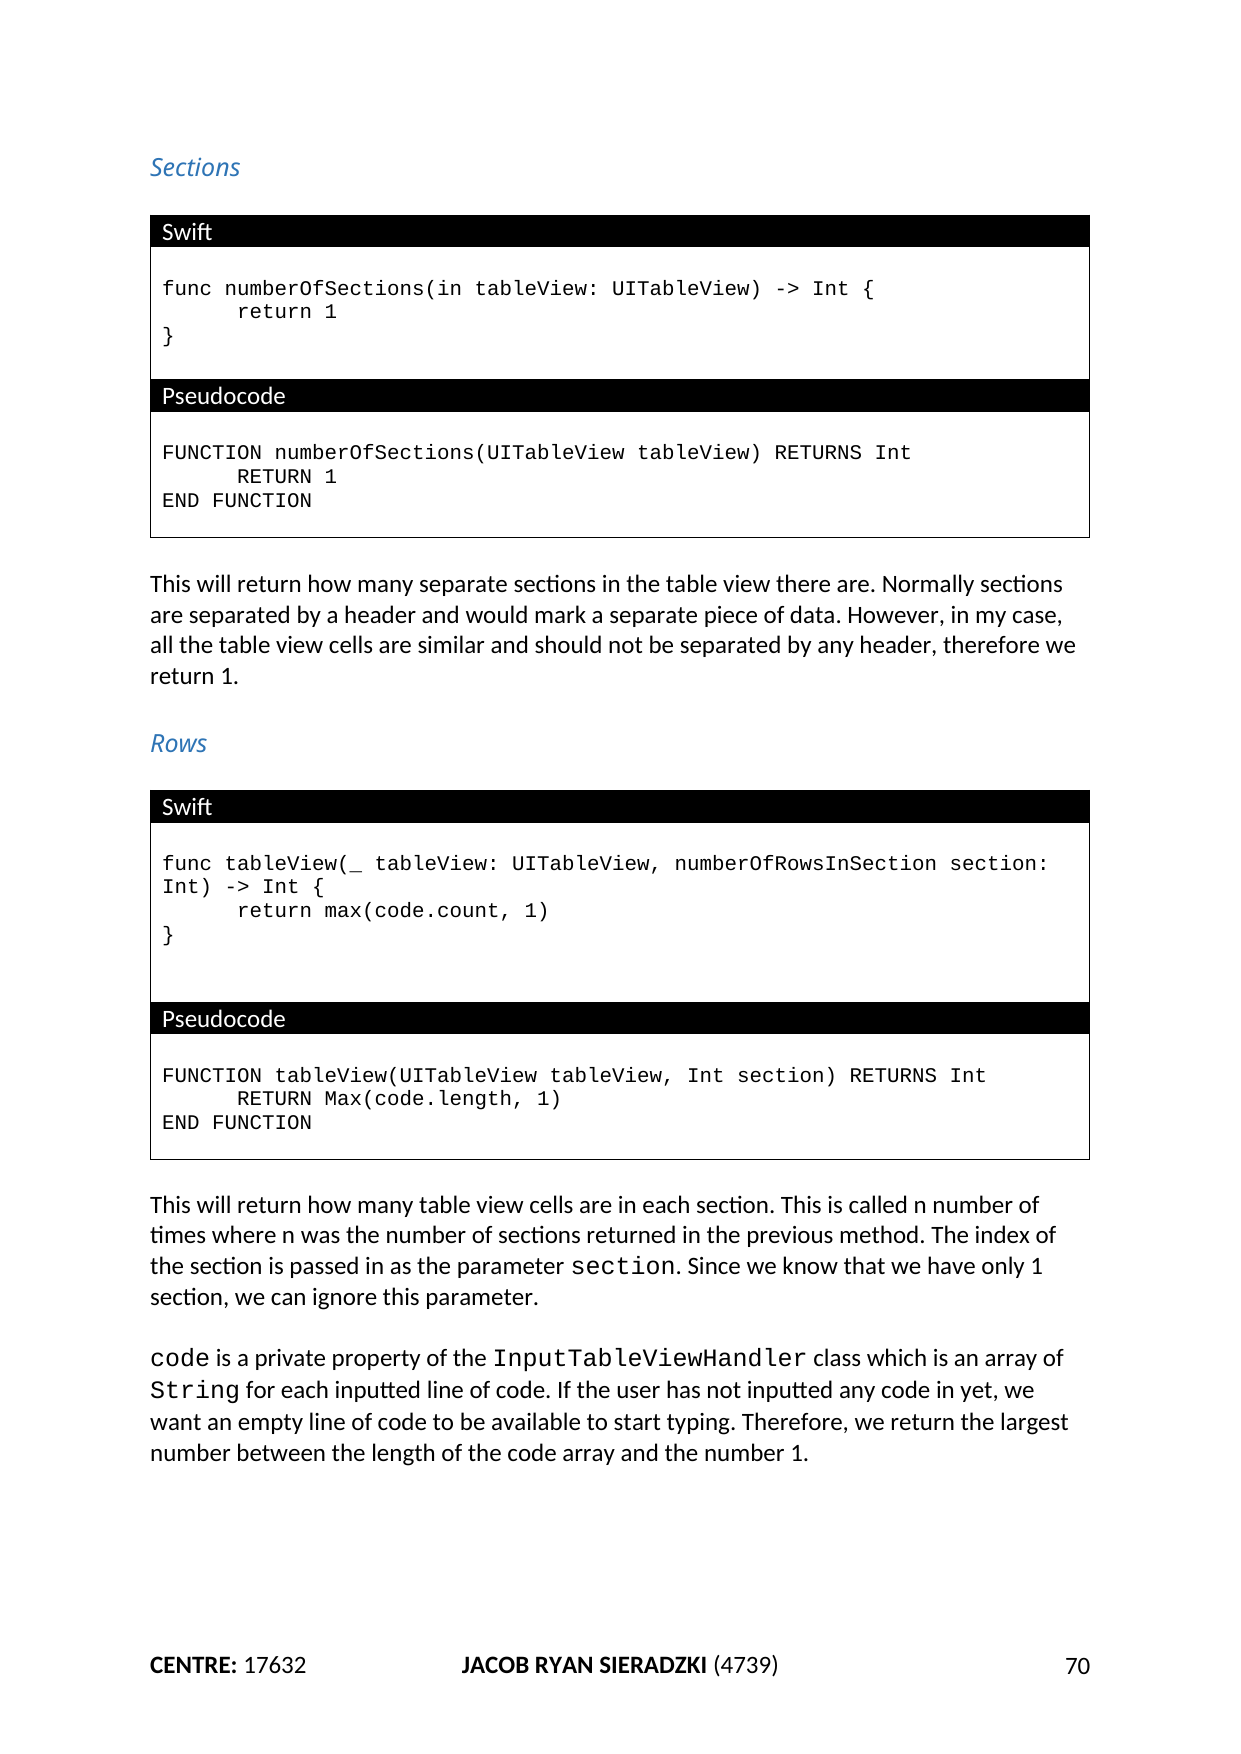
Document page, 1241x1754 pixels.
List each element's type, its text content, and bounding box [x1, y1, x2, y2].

table_cell FUNCTION numberOfSections(UITableView tableView) RETURNS Int RETURN 1 END FUNCTION [151, 412, 1089, 537]
table_cell func numberOfSections(in tableView: UITableView) -> Int { return 1 } [151, 247, 1089, 379]
subtitle Sections [150, 150, 1090, 184]
text code is a private property of the InputTableViewHandler class which is an array of String for each inputted line of code. If the user has not inputted any code in yet, we want an empty line of code to be available to start typing. Therefore, we return the largest number between the length of the code array and the number 1. [150, 1343, 1090, 1467]
subtitle Rows [150, 725, 1090, 759]
text This will return how many separate sections in the table view there are. Normally sections are separated by a header and would mark a separate piece of data. However, in my case, all the table view cells are similar and should not be separated by any header, therefore we return 1. [150, 568, 1090, 691]
table_cell Pseudocode [151, 1003, 1089, 1033]
text This will return how many table view cells are in each section. This is called n number of times where n was the number of sections returned in the previous method. The index of the section is passed in as the parameter section. Since we know that we have only 1 section, we can ignore this parameter. [150, 1189, 1090, 1312]
table_header Swift [151, 791, 1089, 821]
table_cell FUNCTION tableView(UITableView tableView, Int section) RETURNS Int RETURN Max(code.length, 1) END FUNCTION [151, 1034, 1089, 1159]
table_cell Pseudocode [151, 380, 1089, 411]
table_cell func tableView(_ tableView: UITableView, numberOfRowsInSection section: Int) -> Int { return max(code.count, 1) } [151, 823, 1089, 1002]
table_header Swift [151, 216, 1089, 246]
